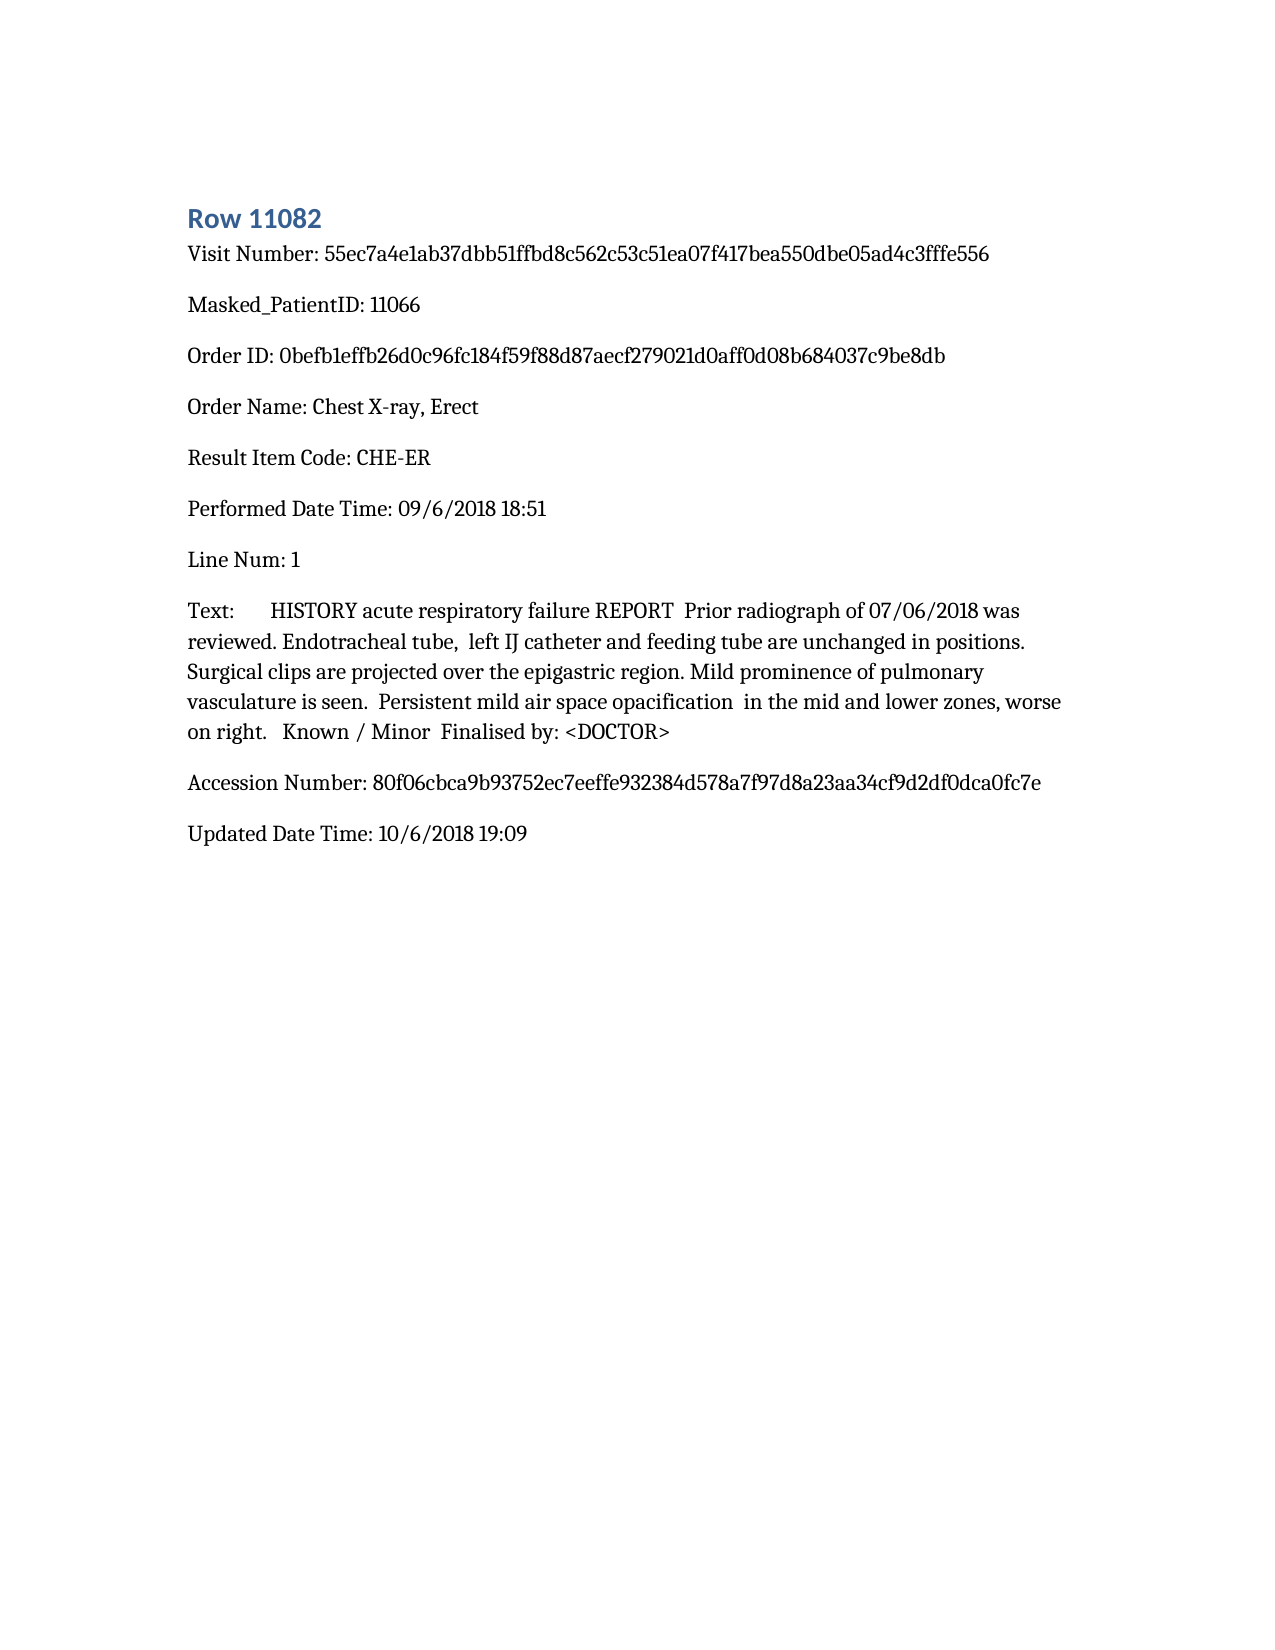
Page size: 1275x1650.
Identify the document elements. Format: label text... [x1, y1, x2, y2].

text Text: HISTORY acute respiratory failure REPORT Prior radiograph of 07/06/2018 was reviewed. Endotracheal tube, left IJ catheter and feeding tube are unchanged in positions. Surgical clips are projected over the epigastric region. Mild prominence of pulmonary vasculature is seen. Persistent mild air space opacification in the mid and lower zones, worse on right. Known / Minor Finalised by: <DOCTOR> [187, 598, 1087, 745]
text Performed Date Time: 09/6/2018 18:51 [187, 496, 1087, 522]
text Order ID: 0befb1effb26d0c96fc184f59f88d87aecf279021d0aff0d08b684037c9be8db [187, 343, 1087, 369]
text Line Num: 1 [187, 547, 1087, 573]
text Accession Number: 80f06cbca9b93752ec7eeffe932384d578a7f97d8a23aa34cf9d2df0dca0fc7e [187, 770, 1087, 796]
text Result Item Code: CHE-ER [187, 445, 1087, 471]
text Masked_PatientID: 11066 [187, 292, 1087, 318]
text Visit Number: 55ec7a4e1ab37dbb51ffbd8c562c53c51ea07f417bea550dbe05ad4c3fffe556 [187, 241, 1087, 267]
subtitle Row 11082 [187, 200, 1087, 236]
text Order Name: Chest X-ray, Erect [187, 394, 1087, 420]
text Updated Date Time: 10/6/2018 19:09 [187, 821, 1087, 847]
